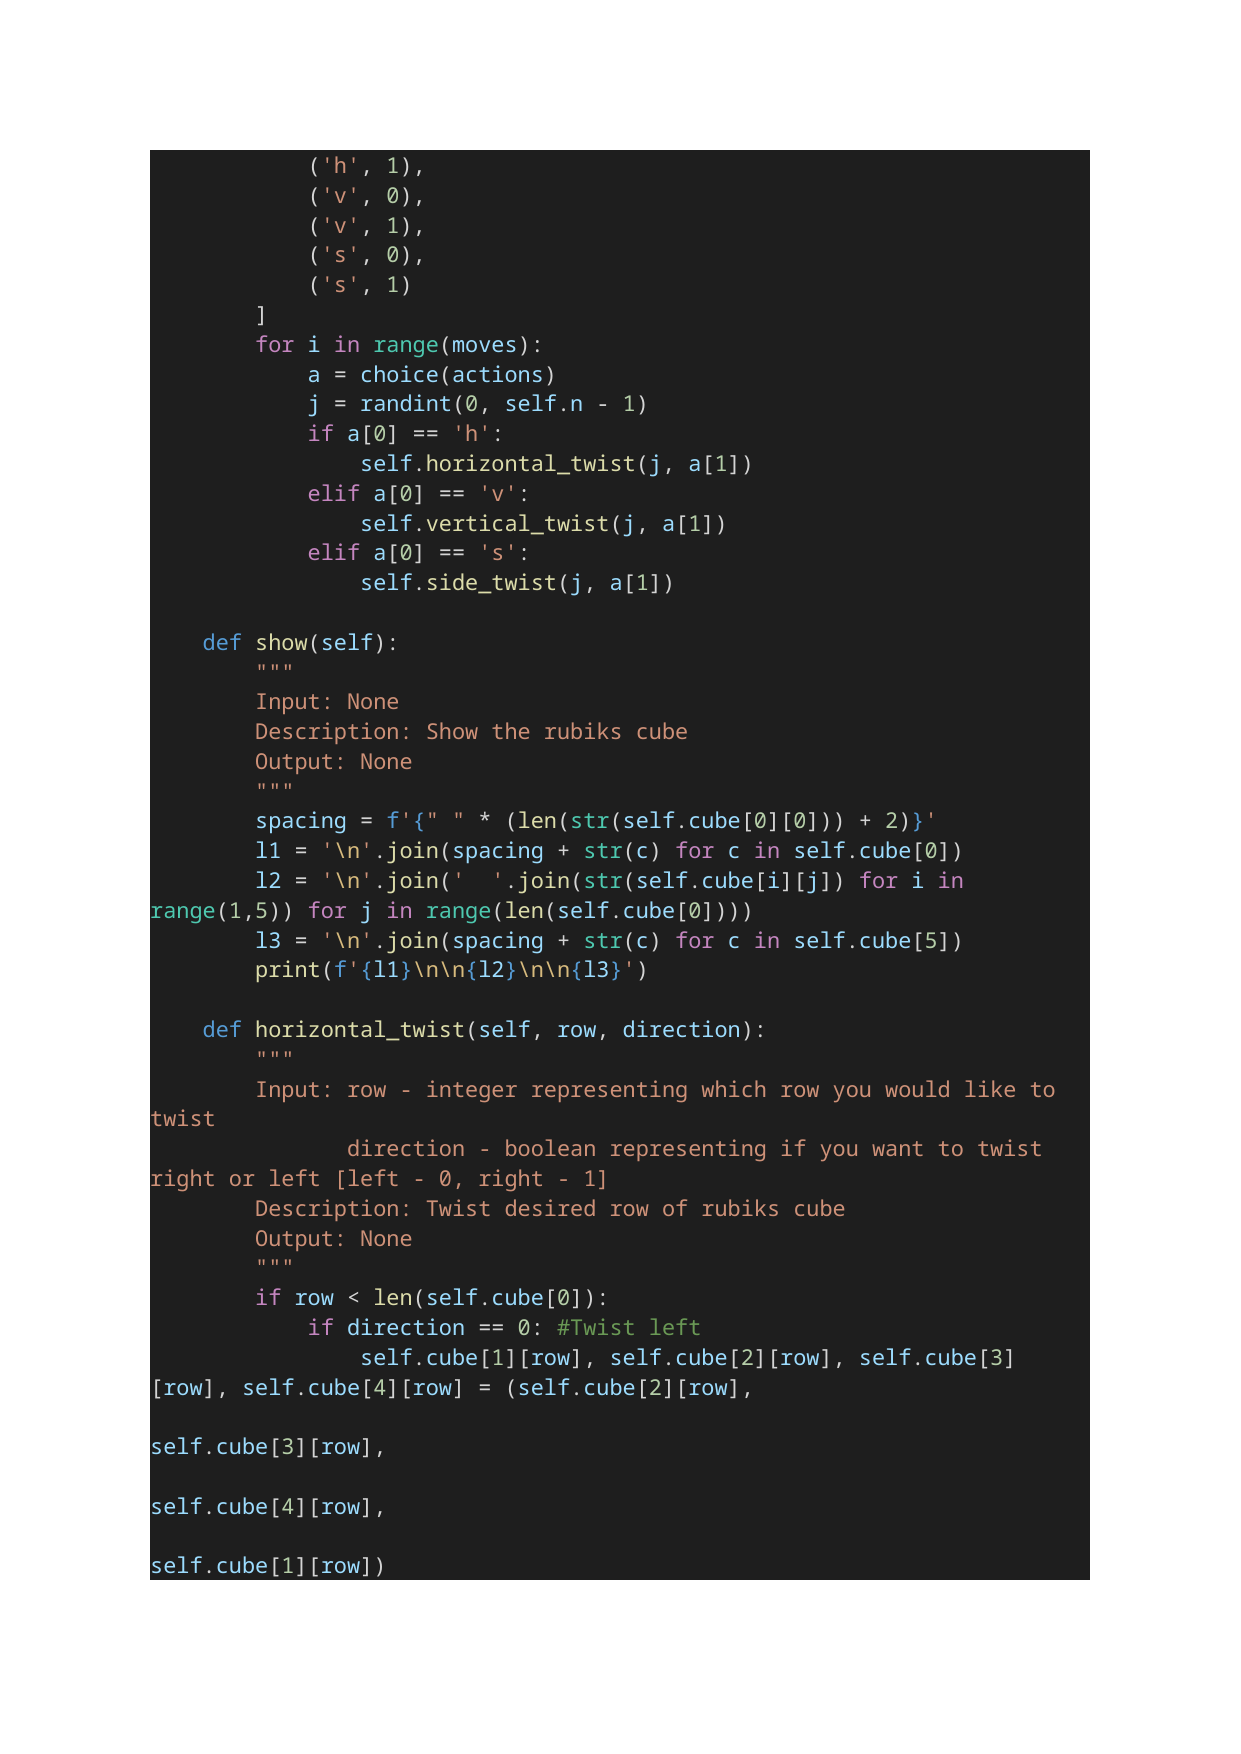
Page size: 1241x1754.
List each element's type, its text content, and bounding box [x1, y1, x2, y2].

text l1 = '\n'.join(spacing + str(c) for c in self.cube[0]) [150, 835, 1090, 865]
text self.horizontal_twist(j, a[1]) [150, 448, 1090, 478]
text ('s', 1) [150, 269, 1090, 299]
text def show(self): [150, 627, 1090, 656]
text self.cube[1][row]) [150, 1520, 1090, 1580]
text if direction == 0: #Twist left [150, 1312, 1090, 1342]
text Input: row - integer representing which row you would like to twist [150, 1073, 1090, 1133]
text l3 = '\n'.join(spacing + str(c) for c in self.cube[5]) [150, 924, 1090, 954]
text """ [150, 1044, 1090, 1073]
text Output: None [150, 746, 1090, 776]
text elif a[0] == 'v': [150, 478, 1090, 507]
text """ [150, 776, 1090, 805]
text spacing = f'{" " * (len(str(self.cube[0][0])) + 2)}' [150, 805, 1090, 835]
text print(f'{l1}\n\n{l2}\n\n{l3}') [150, 954, 1090, 984]
text Description: Show the rubiks cube [150, 716, 1090, 746]
text elif a[0] == 's': [150, 537, 1090, 567]
text a = choice(actions) [150, 358, 1090, 388]
text """ [150, 656, 1090, 686]
text ('s', 0), [150, 239, 1090, 269]
text Description: Twist desired row of rubiks cube [150, 1193, 1090, 1222]
text Output: None [150, 1222, 1090, 1252]
text if row < len(self.cube[0]): [150, 1282, 1090, 1312]
text ('v', 1), [150, 209, 1090, 239]
text def horizontal_twist(self, row, direction): [150, 1014, 1090, 1044]
text """ [150, 1252, 1090, 1282]
text l2 = '\n'.join(' '.join(str(self.cube[i][j]) for i in range(1,5)) for j in range(len(self.cube[0]))) [150, 865, 1090, 924]
text self.cube[4][row], [150, 1461, 1090, 1520]
text ] [150, 299, 1090, 329]
text self.cube[3][row], [150, 1401, 1090, 1461]
text self.side_twist(j, a[1]) [150, 567, 1090, 597]
text self.vertical_twist(j, a[1]) [150, 507, 1090, 537]
text for i in range(moves): [150, 329, 1090, 358]
text j = randint(0, self.n - 1) [150, 388, 1090, 418]
text ('v', 0), [150, 180, 1090, 209]
text direction - boolean representing if you want to twist right or left [left - 0, right - 1] [150, 1133, 1090, 1193]
text self.cube[1][row], self.cube[2][row], self.cube[3][row], self.cube[4][row] = (self.cube[2][row], [150, 1342, 1090, 1401]
text if a[0] == 'h': [150, 418, 1090, 448]
text Input: None [150, 686, 1090, 716]
text ('h', 1), [150, 150, 1090, 180]
